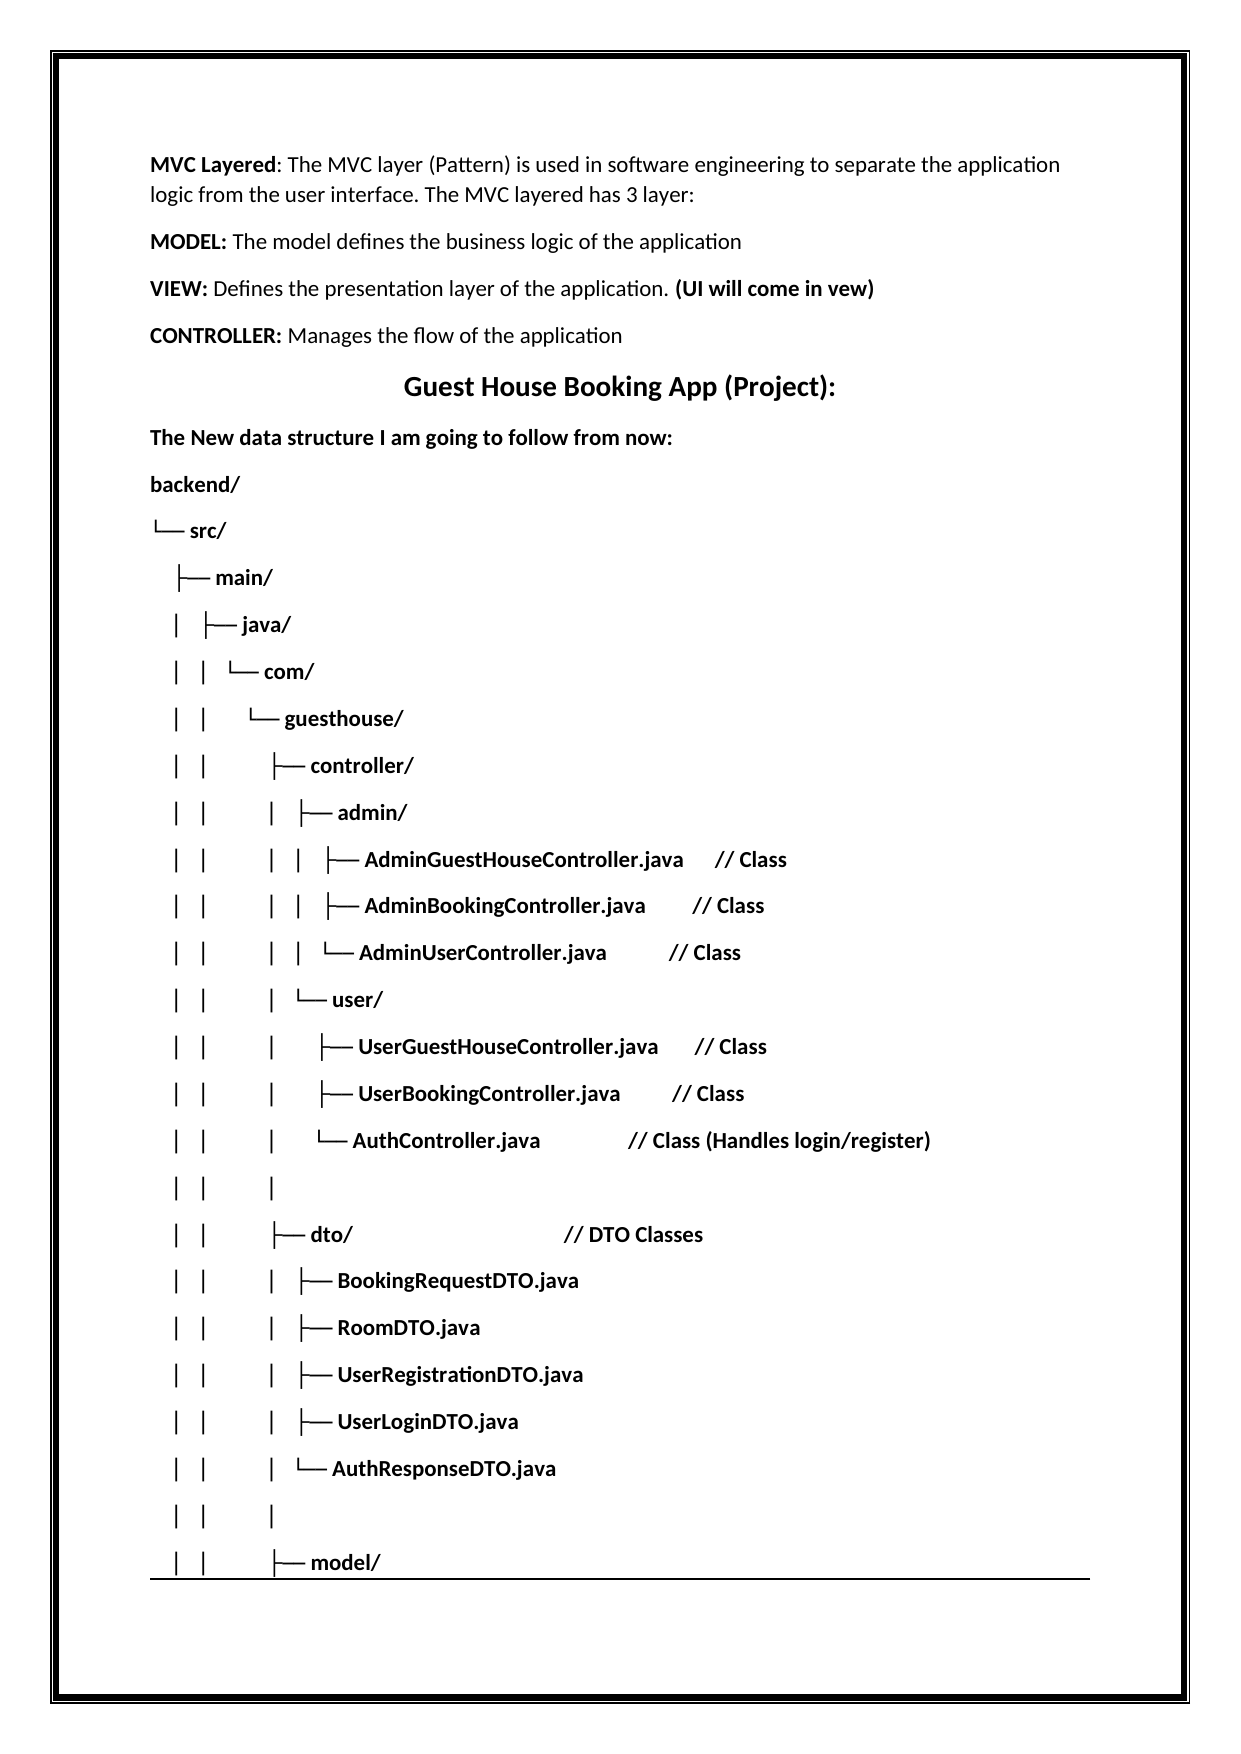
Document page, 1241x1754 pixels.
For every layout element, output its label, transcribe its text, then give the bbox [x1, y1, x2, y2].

text │ │ │ └── AuthResponseDTO.java [150, 1454, 1090, 1482]
text └── src/ [150, 517, 1090, 544]
text │ │ │ │ ├── AdminGuestHouseController.java // Class [150, 845, 1090, 873]
text CONTROLLER: Manages the flow of the application [150, 321, 1090, 349]
text │ │ │ ├── RoomDTO.java [150, 1313, 1090, 1341]
text │ │ └── com/ [150, 657, 1090, 685]
text │ │ │ ├── BookingRequestDTO.java [302, 1267, 1090, 1294]
text │ │ ├── model/ [150, 1548, 1090, 1578]
text │ │ │ │ └── AdminUserController.java // Class [150, 938, 1090, 966]
text │ │ │ ├── BookingRequestDTO.java [150, 1267, 300, 1294]
text MODEL: The model defines the business logic of the application [150, 227, 1090, 255]
text │ │ │ [150, 1501, 1090, 1529]
text │ │ │ ├── UserBookingController.java // Class [150, 1079, 1090, 1107]
text │ │ │ ├── UserGuestHouseController.java // Class [150, 1032, 1090, 1060]
text │ │ ├── controller/ [150, 751, 1090, 779]
text VIEW: Defines the presentation layer of the application. (UI will come in vew) [150, 274, 1090, 302]
text │ │ │ └── user/ [150, 985, 1090, 1013]
text MVC Layered: The MVC layer (Pattern) is used in software engineering to separate the application logic from the user interface. The MVC layered has 3 layer: [150, 150, 1090, 208]
text backend/ [150, 470, 1090, 498]
text Guest House Booking App (Project): [150, 368, 1090, 403]
text │ │ │ [150, 1173, 1090, 1201]
text │ │ │ │ ├── AdminBookingController.java // Class [150, 892, 327, 919]
text │ │ │ ├── admin/ [150, 798, 1090, 826]
text │ │ │ │ ├── AdminBookingController.java // Class [329, 892, 1090, 919]
text │ │ │ └── AuthController.java // Class (Handles login/register) [150, 1126, 1090, 1154]
text ├── main/ [150, 563, 1090, 591]
text │ │ └── guesthouse/ [150, 704, 1090, 732]
text │ │ │ ├── UserRegistrationDTO.java [150, 1360, 1090, 1388]
text │ ├── java/ [150, 610, 1090, 638]
text │ │ ├── dto/ // DTO Classes [150, 1220, 1090, 1248]
text │ │ │ ├── UserLoginDTO.java [150, 1407, 1090, 1435]
text The New data structure I am going to follow from now: [150, 423, 1090, 451]
